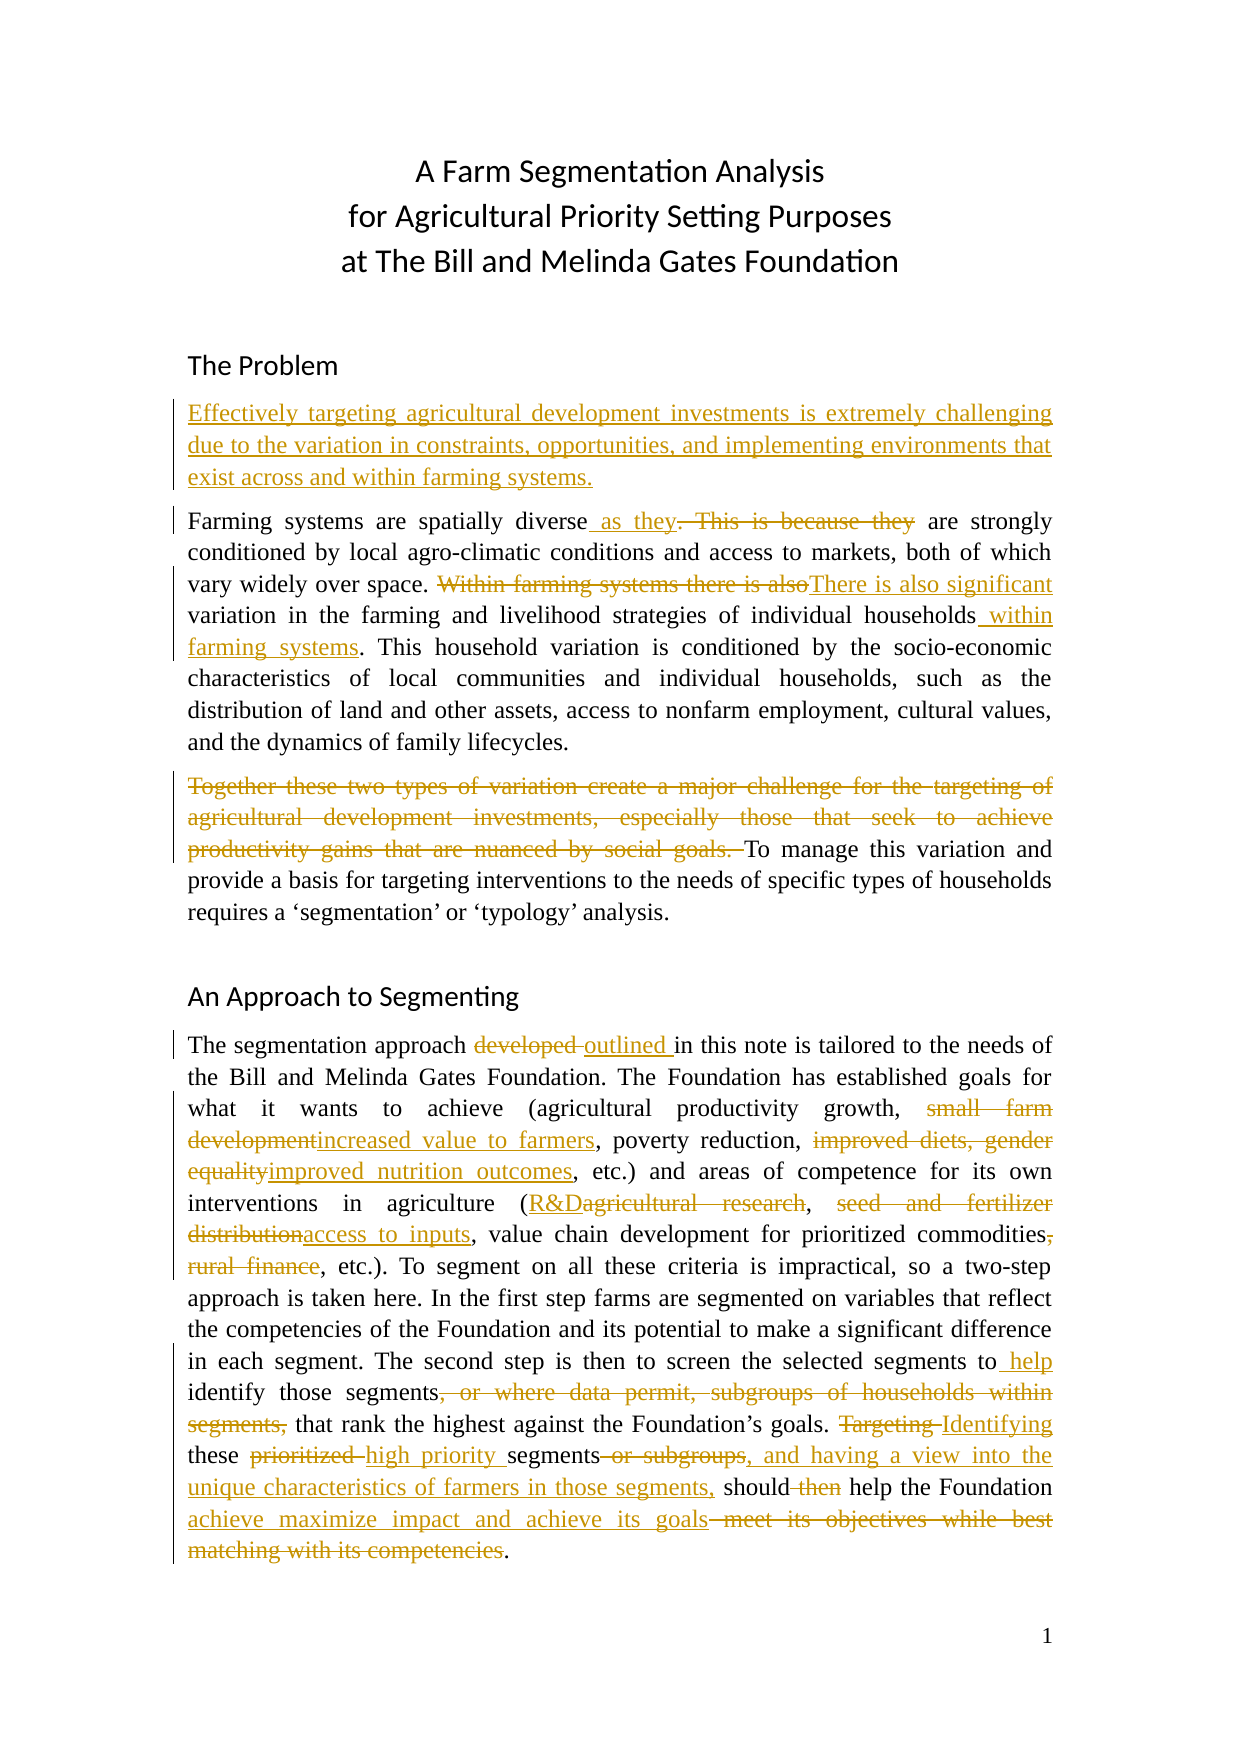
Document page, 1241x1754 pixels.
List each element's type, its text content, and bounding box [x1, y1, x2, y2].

text To manage this variation and provide a basis for targeting interventions to the needs of specific types of households requires a ‘segmentation’ or ‘typology’ analysis. [187, 771, 1053, 786]
text The segmentation approach in this note is tailored to the needs of the Bill and Melinda Gates Foundation. The Foundation has established goals for what it wants to achieve (agricultural productivity growth, , poverty reduction, , etc.) and areas of competence for its own interventions in agriculture (, , value chain development for prioritized commodities, etc.). To segment on all these criteria is impractical, so a two-step approach is taken here. In the first step farms are segmented on variables that reflect the competencies of the Foundation and its potential to make a significant difference in each segment. The second step is then to screen the selected segments to identify those segments that rank the highest against the Foundation’s goals. these segments should help the Foundation. [187, 1030, 1053, 1564]
subtitle The Problem [187, 347, 1053, 382]
text To manage this variation and provide a basis for targeting interventions to the needs of specific types of households requires a ‘segmentation’ or ‘typology’ analysis. [187, 819, 1053, 926]
text Farming systems are spatially diverse are strongly conditioned by local agro-climatic conditions and access to markets, both of which vary widely over space. variation in the farming and livelihood strategies of individual households. This household variation is conditioned by the socio-economic characteristics of local communities and individual households, such as the distribution of land and other assets, access to nonfarm employment, cultural values, and the dynamics of family lifecycles. [187, 506, 1053, 755]
title A Farm Segmentation Analysis for Agricultural Priority Setting Purposes at The Bill and Melinda Gates Foundation [187, 150, 1053, 280]
subtitle An Approach to Segmenting [187, 978, 1053, 1014]
text To manage this variation and provide a basis for targeting interventions to the needs of specific types of households requires a ‘segmentation’ or ‘typology’ analysis. [187, 787, 1053, 818]
